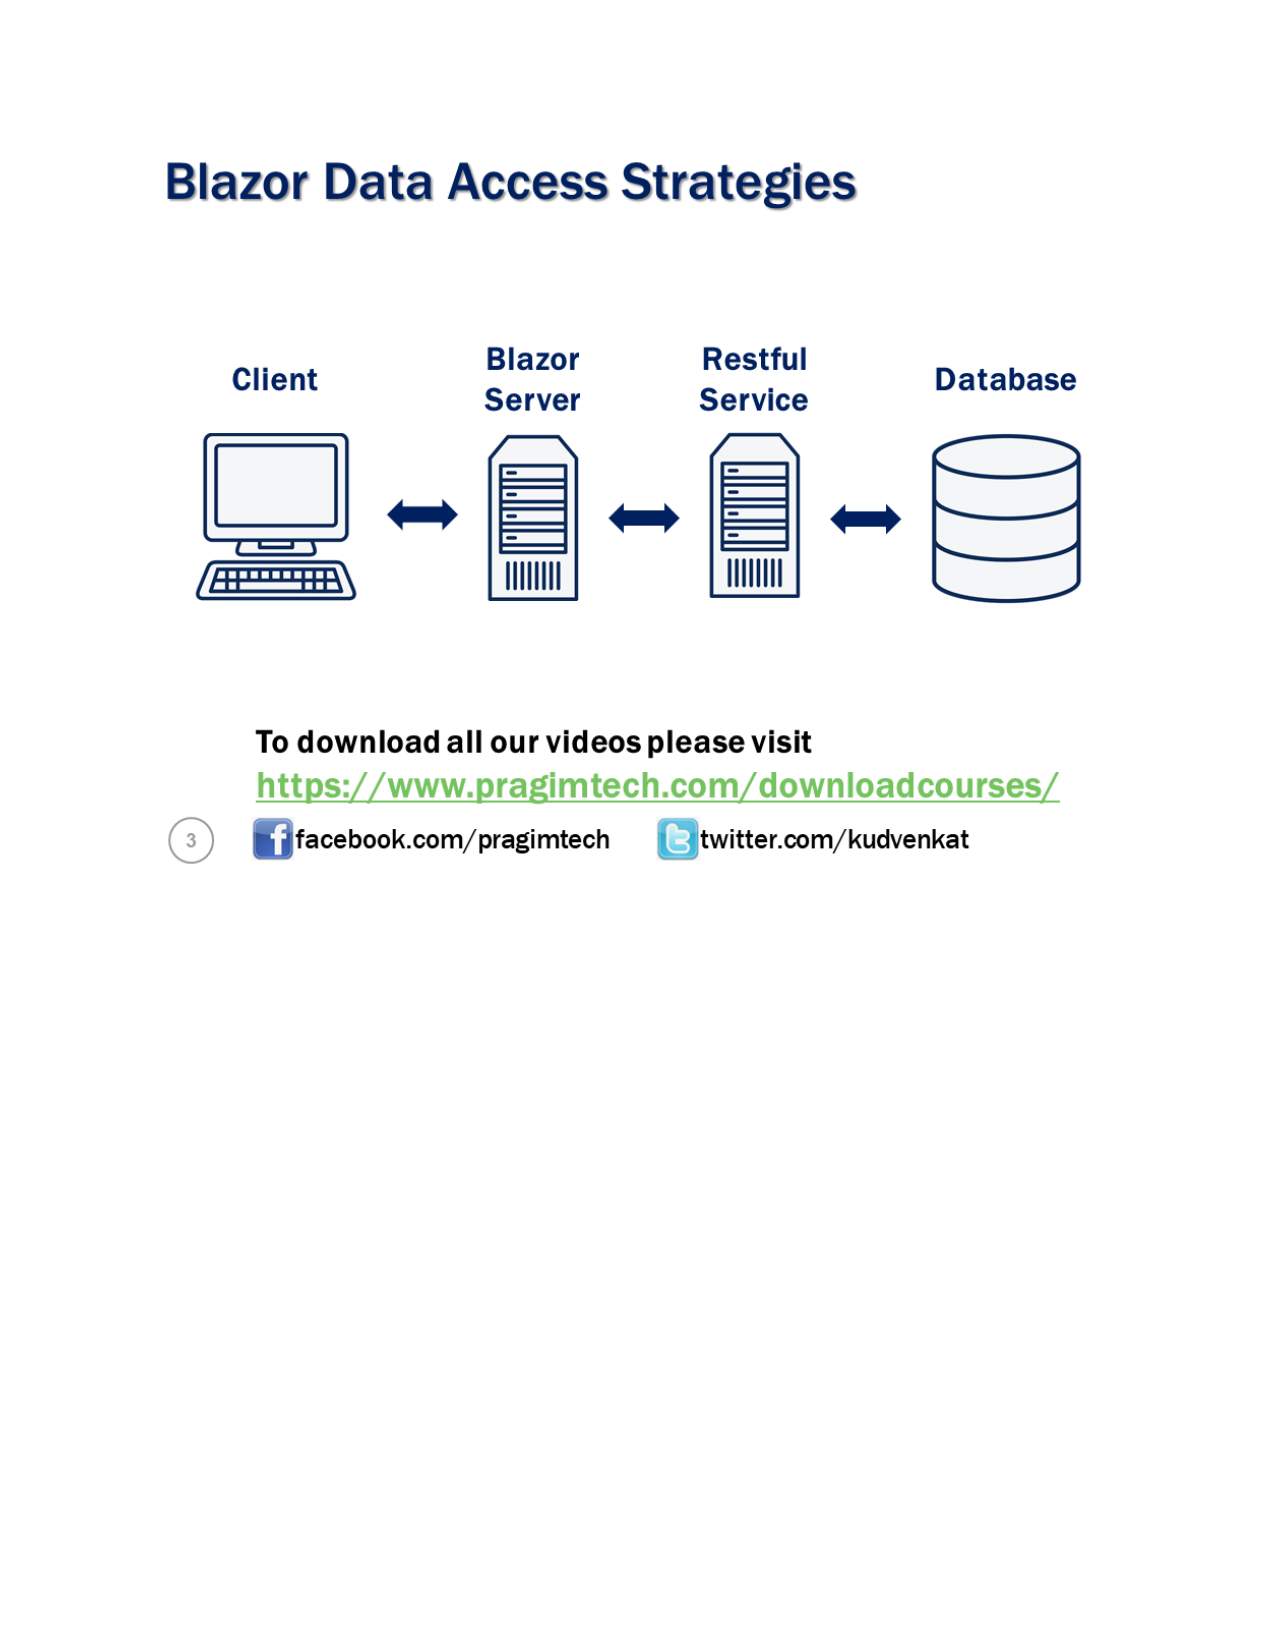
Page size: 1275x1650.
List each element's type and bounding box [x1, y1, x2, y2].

picture [150, 150, 1125, 882]
